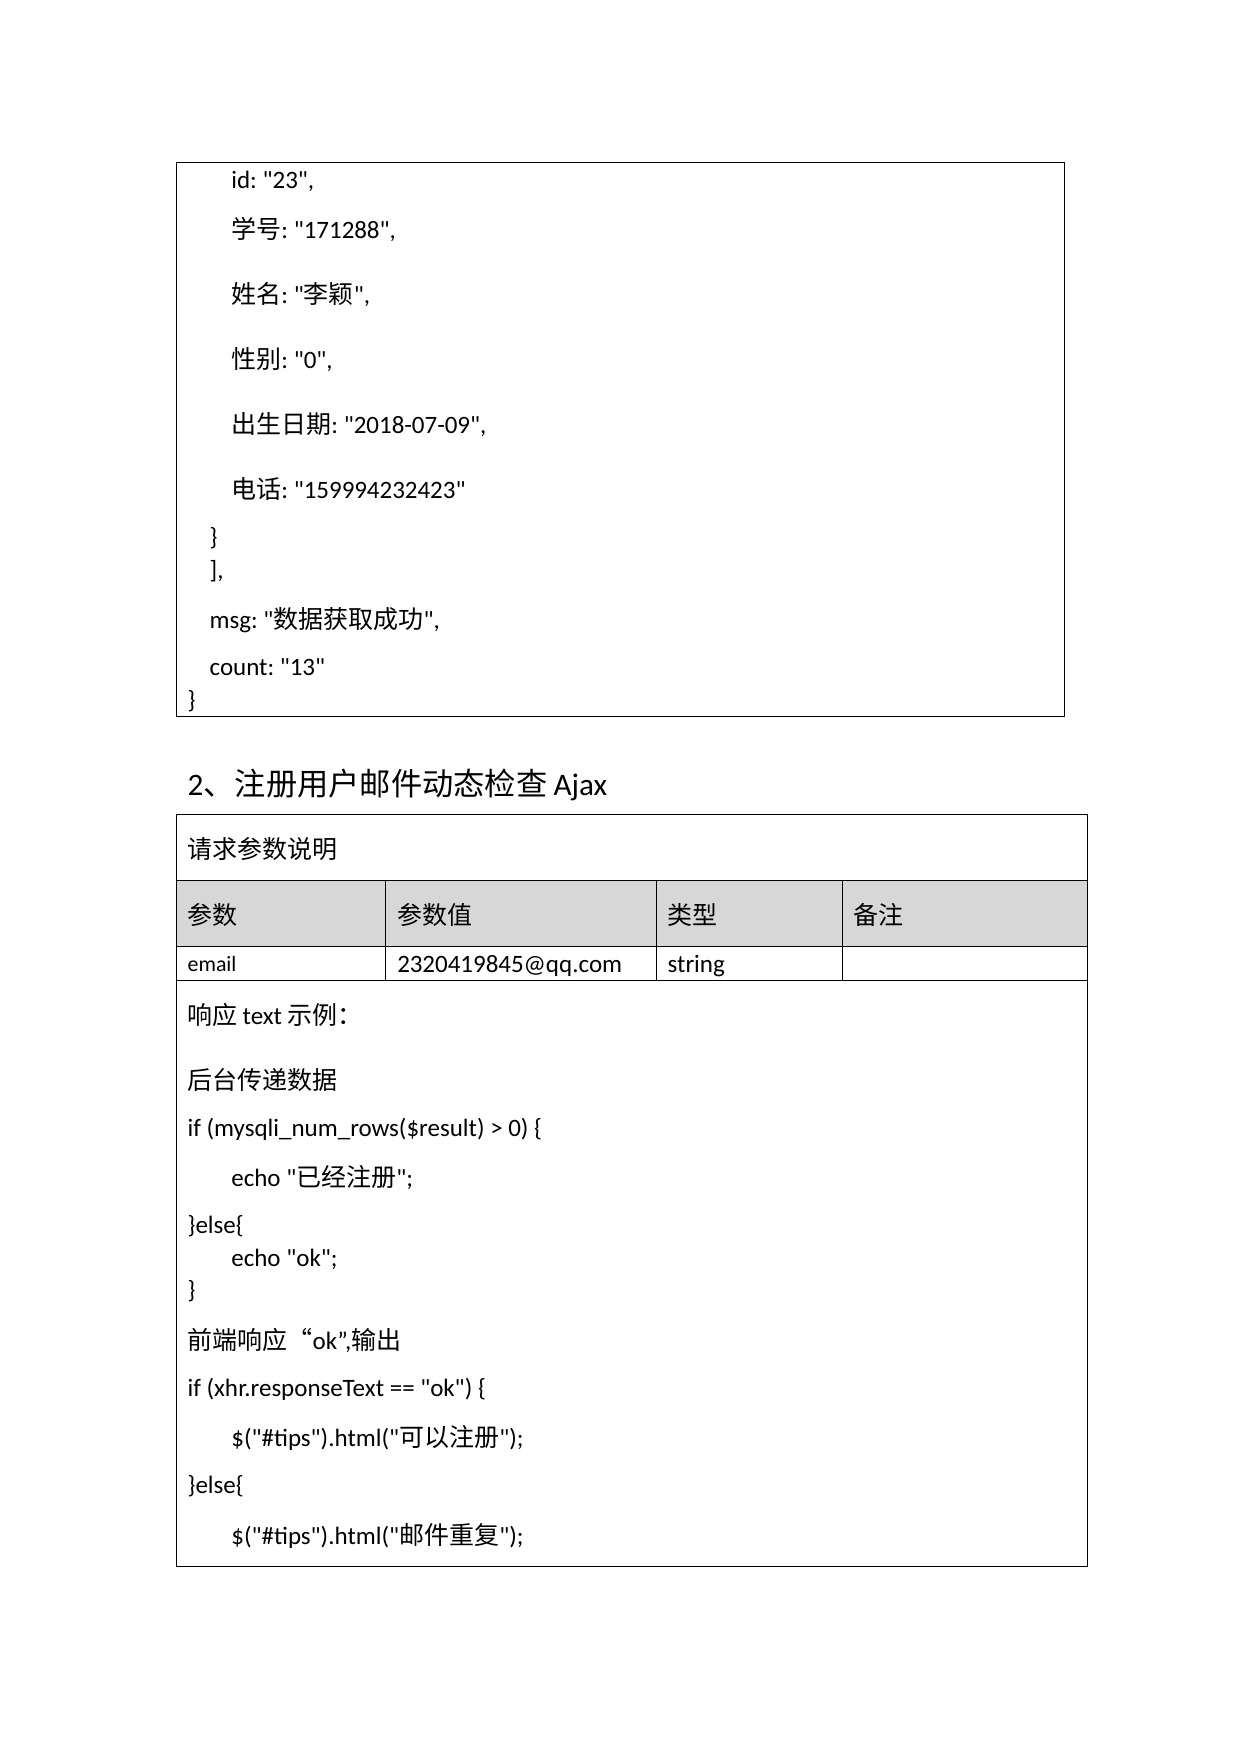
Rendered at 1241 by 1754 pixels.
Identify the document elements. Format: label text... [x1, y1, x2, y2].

table_cell 备注 [843, 881, 1087, 946]
table_cell 参数 [177, 881, 385, 946]
table_header 请求参数说明 [177, 815, 1087, 880]
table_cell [177, 163, 1064, 716]
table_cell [177, 981, 1087, 1566]
table_cell 类型 [657, 881, 842, 946]
table_cell [843, 947, 1087, 980]
table_cell 2320419845@qq.com [386, 947, 656, 980]
list 注册用户邮件动态检查Ajax [187, 749, 1053, 814]
table_cell email [177, 947, 385, 980]
table_cell 参数值 [386, 881, 656, 946]
table_cell string [657, 947, 842, 980]
